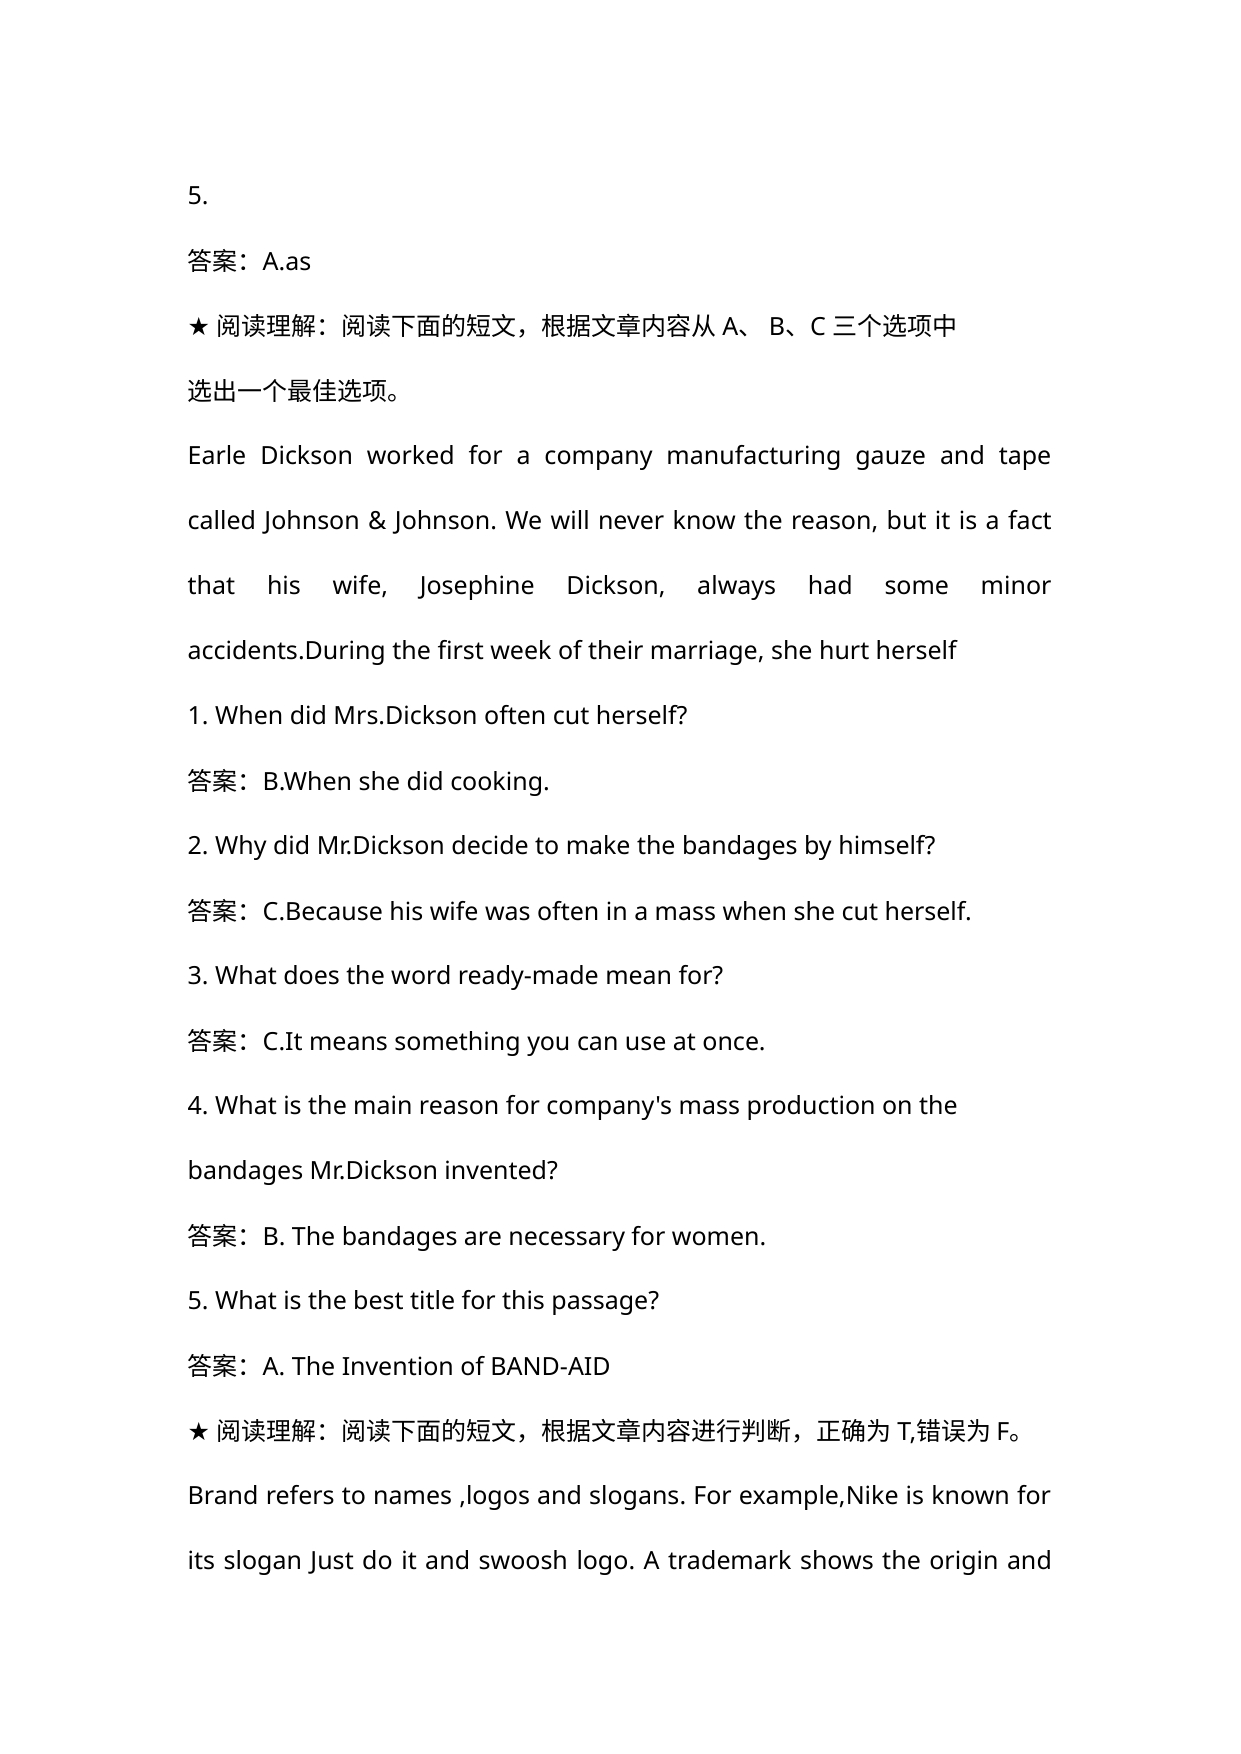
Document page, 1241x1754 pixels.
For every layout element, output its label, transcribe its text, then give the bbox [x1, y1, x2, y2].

text 5. What is the best title for this passage? [187, 1267, 1053, 1332]
text 答案：B.When she did cooking. [187, 747, 1053, 812]
text bandages Mr.Dickson invented? [187, 1137, 1053, 1202]
text 4. What is the main reason for company's mass production on the [187, 1072, 1053, 1137]
text 2. Why did Mr.Dickson decide to make the bandages by himself? [187, 812, 1053, 877]
text 答案：A.as [187, 227, 1053, 292]
text 5. [187, 162, 1053, 227]
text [187, 1462, 1053, 1592]
text ★ 阅读理解：阅读下面的短文，根据文章内容从 A、 B、C 三个选项中 [187, 292, 1053, 357]
text 3. What does the word ready-made mean for? [187, 942, 1053, 1007]
text ★ 阅读理解：阅读下面的短文，根据文章内容进行判断，正确为 T,错误为F。 [187, 1397, 1053, 1462]
text 选出一个最佳选项。 [187, 357, 1053, 422]
text 答案：C.It means something you can use at once. [187, 1007, 1053, 1072]
text 1. When did Mrs.Dickson often cut herself? [187, 682, 1053, 747]
text Earle Dickson worked for a company manufacturing gauze and tape called Johnson & Johnson. We will never know the reason, but it is a fact that his wife, Josephine Dickson, always had some minor accidents.During the first week of their marriage, she hurt herself [187, 422, 1053, 682]
text 答案：B. The bandages are necessary for women. [187, 1202, 1053, 1267]
text 答案：C.Because his wife was often in a mass when she cut herself. [187, 877, 1053, 942]
text 答案：A. The Invention of BAND-AID [187, 1332, 1053, 1397]
